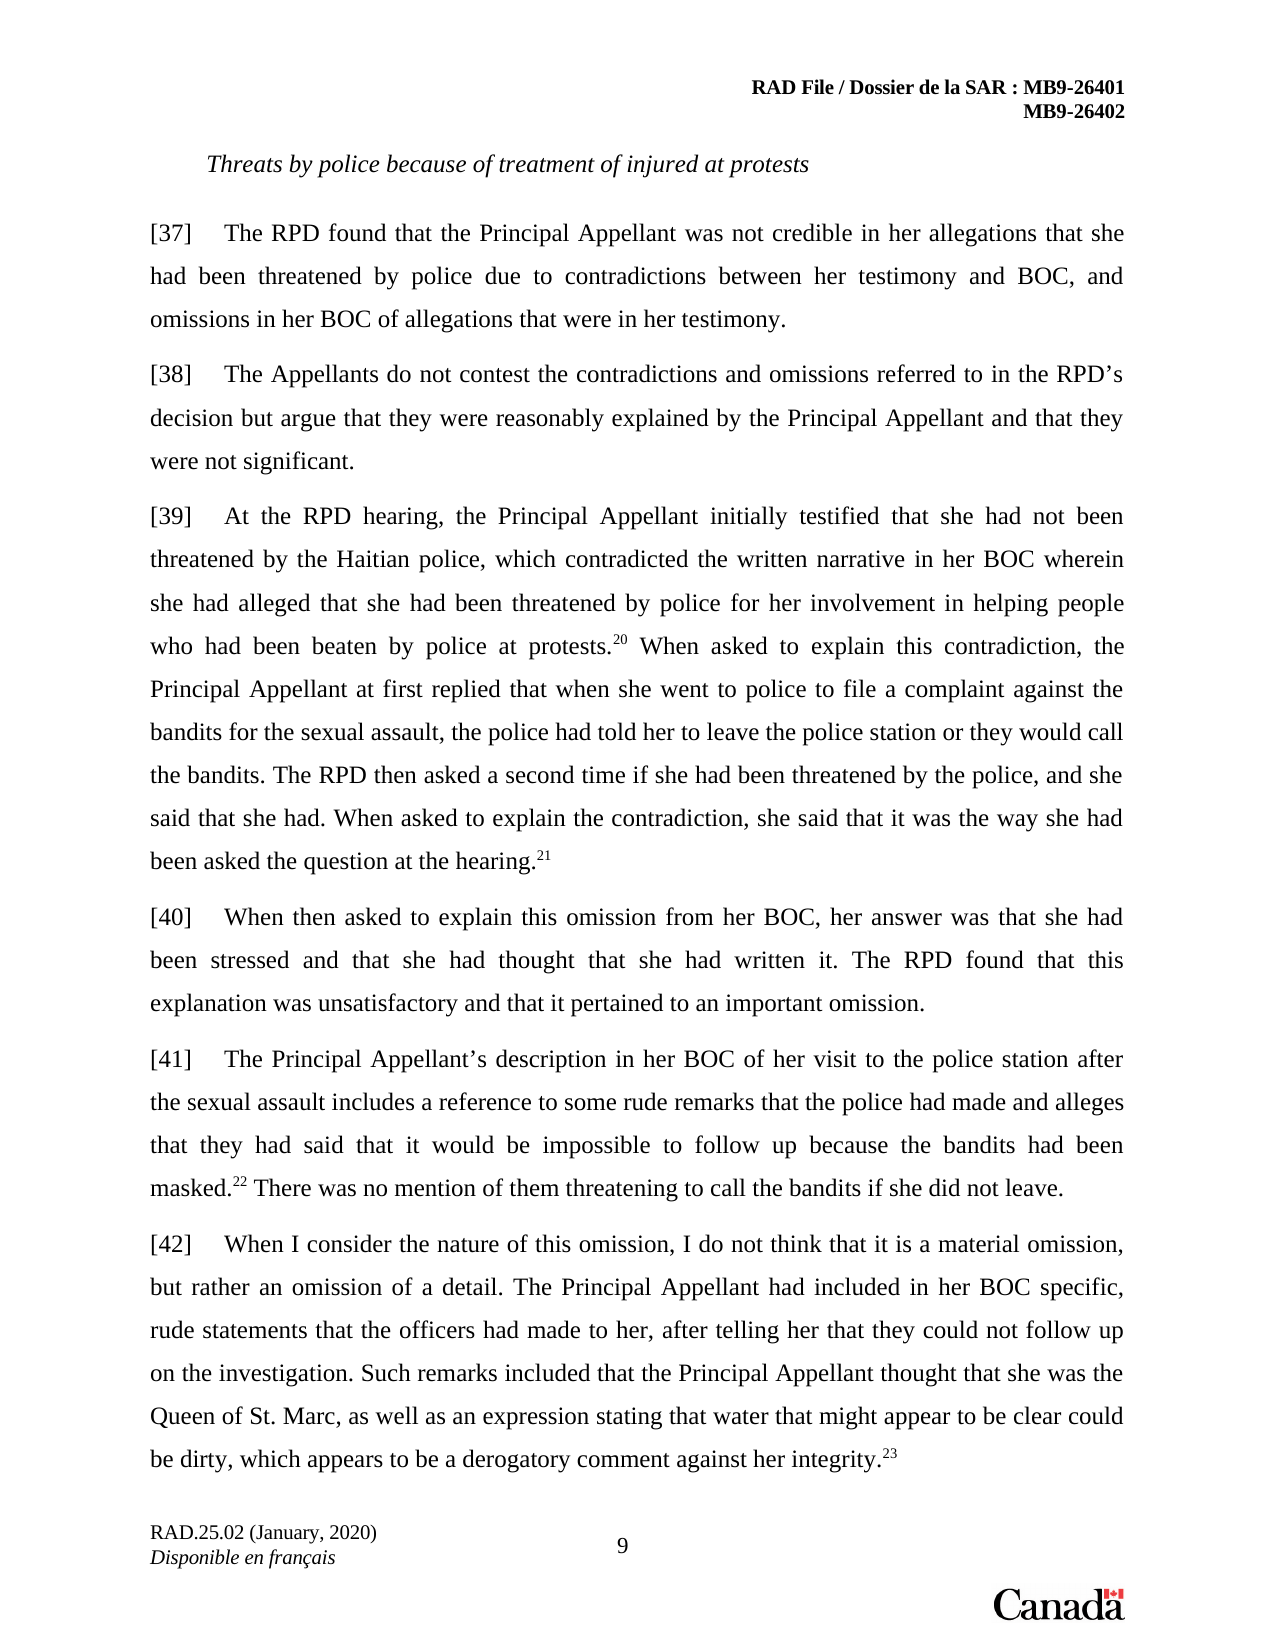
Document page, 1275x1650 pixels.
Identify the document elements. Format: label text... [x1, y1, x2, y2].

list When I consider the nature of this omission, I do not think that it is a material omission, but rather an omission of a detail. The Principal Appellant had included in her BOC specific, rude statements that the officers had made to her, after telling her that they could not follow up on the investigation. Such remarks included that the Principal Appellant thought that she was the Queen of St. Marc, as well as an expression stating that water that might appear to be clear could be dirty, which appears to be a derogatory comment against her integrity. [150, 1229, 1125, 1473]
list The Principal Appellant’s description in her BOC of her visit to the police station after the sexual assault includes a reference to some rude remarks that the police had made and alleges that they had said that it would be impossible to follow up because the bandits had been masked. There was no mention of them threatening to call the bandits if she did not leave. [150, 1044, 1125, 1202]
list The RPD found that the Principal Appellant was not credible in her allegations that she had been threatened by police due to contradictions between her testimony and BOC, and omissions in her BOC of allegations that were in her testimony. [150, 218, 1125, 333]
list Threats by police because of treatment of injured at protests [150, 149, 1125, 178]
list The Appellants do not contest the contradictions and omissions referred to in the RPD’s decision but argue that they were reasonably explained by the Principal Appellant and that they were not significant. [150, 359, 1125, 474]
list At the RPD hearing, the Principal Appellant initially testified that she had not been threatened by the Haitian police, which contradicted the written narrative in her BOC wherein she had alleged that she had been threatened by police for her involvement in helping people who had been beaten by police at protests. When asked to explain this contradiction, the Principal Appellant at first replied that when she went to police to file a complaint against the bandits for the sexual assault, the police had told her to leave the police station or they would call the bandits. The RPD then asked a second time if she had been threatened by the police, and she said that she had. When asked to explain the contradiction, she said that it was the way she had been asked the question at the hearing. [150, 501, 1125, 875]
list When then asked to explain this omission from her BOC, her answer was that she had been stressed and that she had thought that she had written it. The RPD found that this explanation was unsatisfactory and that it pertained to an important omission. [150, 902, 1125, 1017]
